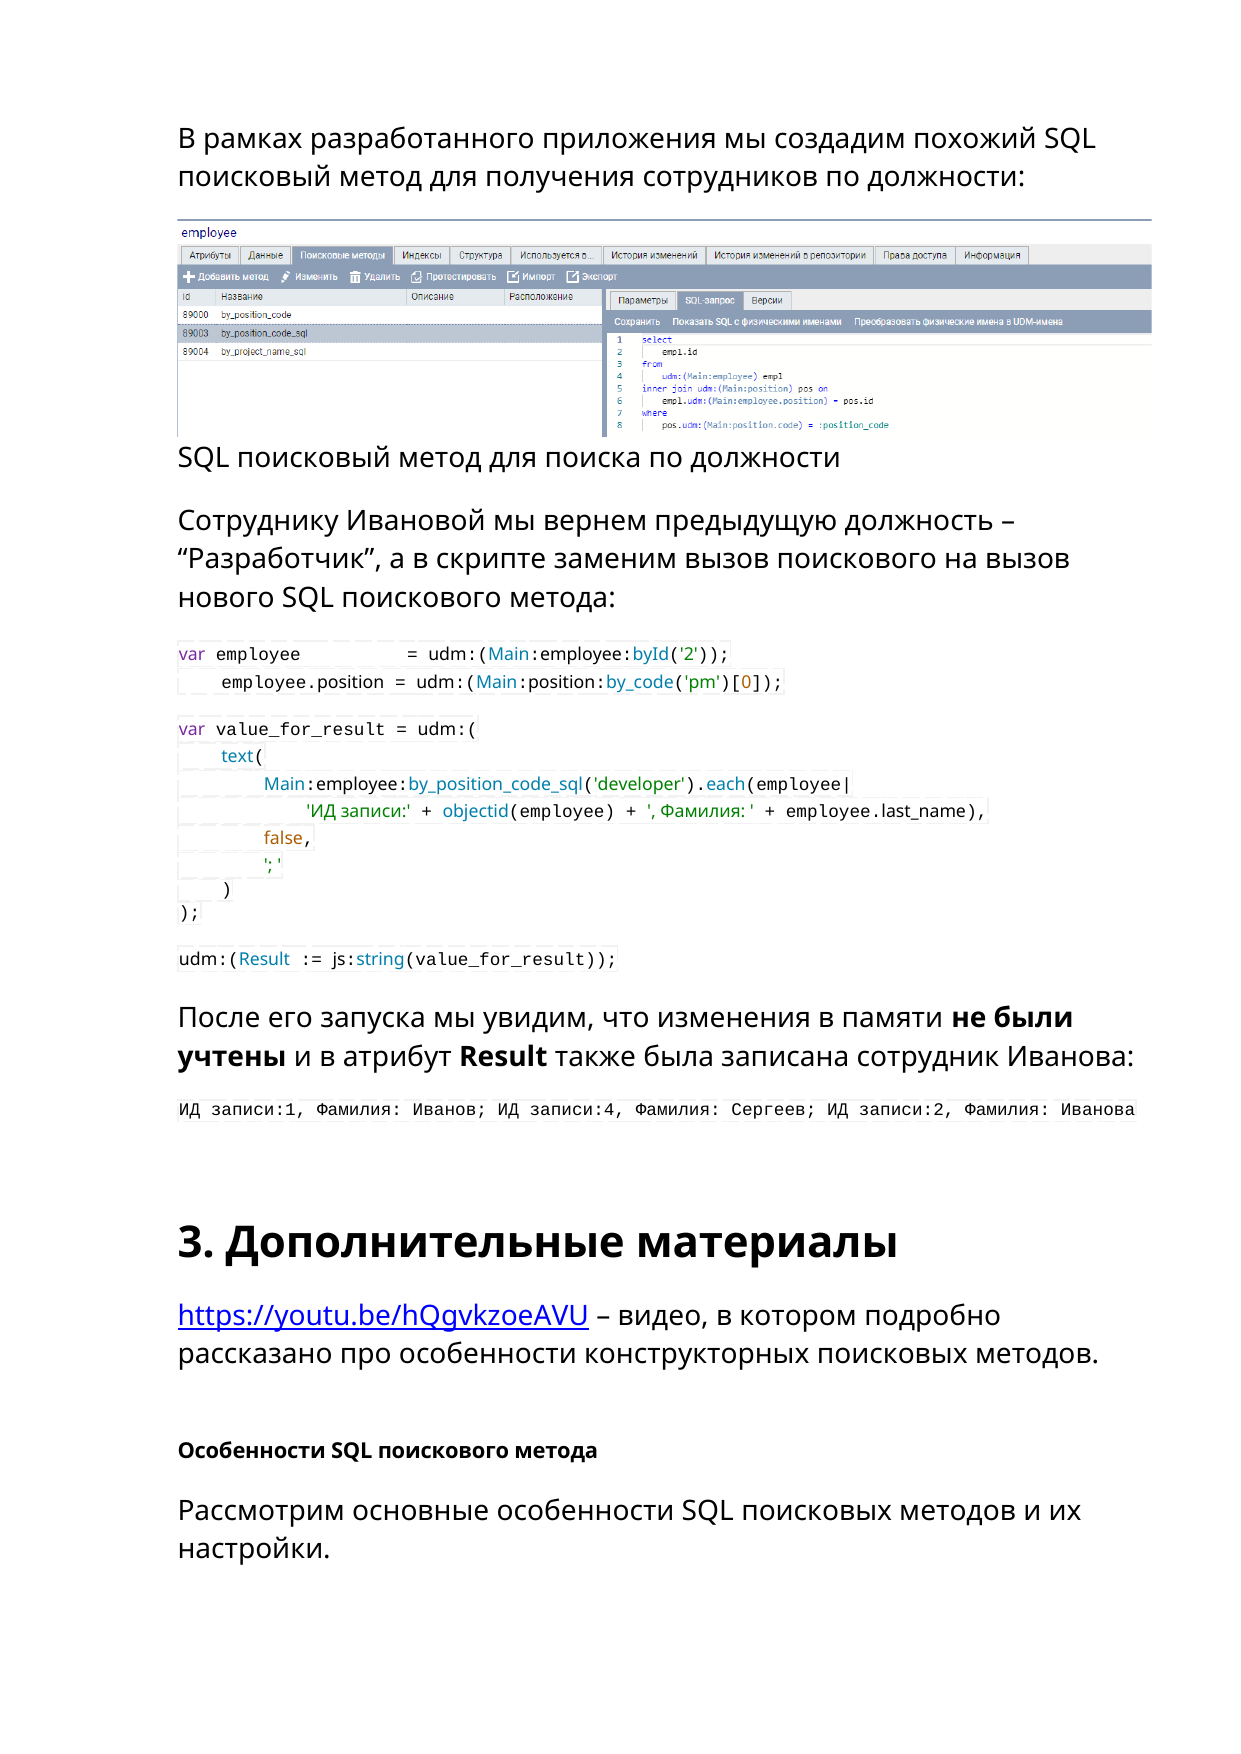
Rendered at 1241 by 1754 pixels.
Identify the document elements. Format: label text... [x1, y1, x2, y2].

text udm:(Result := js:string(value_for_result)); [177, 945, 1152, 972]
text Рассмотрим основные особенности SQL поисковых методов и их настройки. [177, 1490, 1152, 1567]
text Особенности SQL поискового метода [177, 1435, 1152, 1465]
text 'ИД записи:' + objectid(employee) + ', Фамилия: ' + employee.last_name), [177, 797, 1152, 824]
text Main:employee:by_position_code_sql('developer').each(employee| [177, 769, 1152, 797]
text Сотруднику Ивановой мы вернем предыдущую должность – “Разработчик”, а в скрипте заменим вызов поискового на вызов нового SQL поискового метода: [177, 500, 1152, 615]
text false, [177, 824, 1152, 851]
picture [177, 219, 1152, 437]
text ); [177, 902, 1152, 925]
text var employee = udm:(Main:employee:byId('2')); [177, 640, 1152, 667]
text После его запуска мы увидим, что изменения в памяти не были учтены и в атрибут Result также была записана сотрудник Иванова: [177, 997, 1152, 1074]
text employee.position = udm:(Main:position:by_code('pm')[0]); [177, 667, 1152, 695]
text SQL поисковый метод для поиска по должности [177, 437, 1152, 475]
text text( [177, 742, 1152, 769]
text ) [177, 879, 1152, 902]
text 3. Дополнительные материалы [177, 1211, 1152, 1270]
text '; ' [177, 851, 1152, 879]
text ИД записи:1, Фамилия: Иванов; ИД записи:4, Фамилия: Сергеев; ИД записи:2, Фамилия: Иванова [177, 1099, 1152, 1122]
text https://youtu.be/hQgvkzoeAVU – видео, в котором подробно рассказано про особенности конструкторных поисковых методов. [177, 1295, 1152, 1372]
text var value_for_result = udm:( [177, 715, 1152, 742]
text В рамках разработанного приложения мы создадим похожий SQL поисковый метод для получения сотрудников по должности: [177, 118, 1152, 195]
